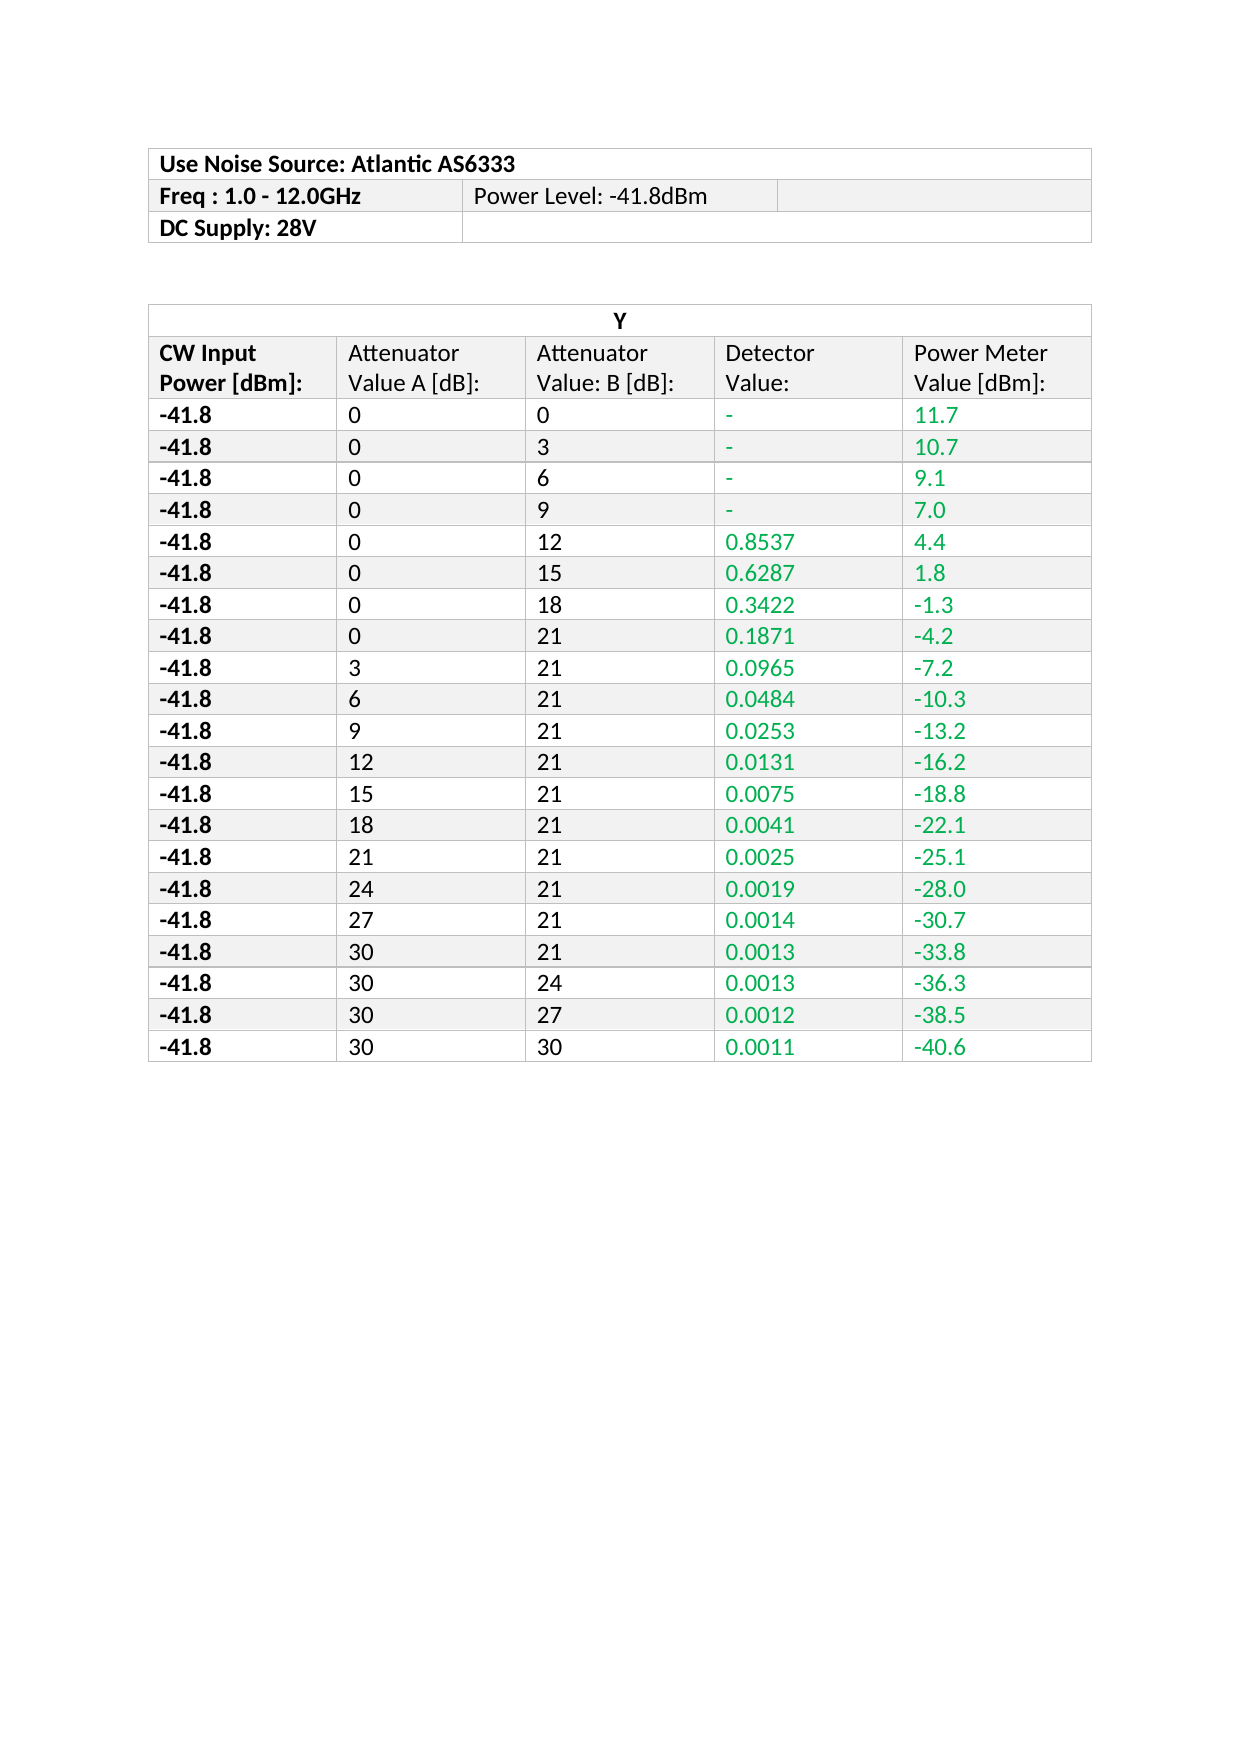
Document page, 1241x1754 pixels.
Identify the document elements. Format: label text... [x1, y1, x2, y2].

table_cell -41.8 [149, 399, 336, 430]
table_cell Power Meter Value [dBm]: [903, 337, 1091, 398]
table_cell 12 [526, 526, 714, 556]
table_cell -41.8 [149, 494, 336, 524]
table_cell [778, 180, 1091, 211]
table_header Use Noise Source: Atlantic AS6333 [149, 149, 1091, 179]
table_cell -10.3 [903, 684, 1091, 714]
table_cell 0.0014 [715, 904, 902, 935]
table_cell 0.8537 [715, 526, 902, 556]
table_cell -41.8 [149, 715, 336, 746]
table_cell 21 [526, 873, 714, 903]
table_cell 0.0041 [715, 810, 902, 840]
table_cell 27 [526, 999, 714, 1029]
table_cell 0.0484 [715, 684, 902, 714]
table_cell -41.8 [149, 968, 336, 998]
table_cell 21 [526, 778, 714, 809]
table_cell CW Input Power [dBm]: [149, 337, 336, 398]
table_cell -13.2 [903, 715, 1091, 746]
table_cell -41.8 [149, 557, 336, 588]
table_cell 30 [337, 968, 525, 998]
table_cell -40.6 [903, 1031, 1091, 1061]
table_cell -41.8 [149, 936, 336, 966]
table_cell Detector Value: [715, 337, 902, 398]
table_cell 7.0 [903, 494, 1091, 524]
table_cell 30 [337, 999, 525, 1029]
table_cell -41.8 [149, 431, 336, 461]
table_cell -41.8 [149, 873, 336, 903]
table_cell Attenuator Value A [dB]: [337, 337, 525, 398]
table_cell 0.0019 [715, 873, 902, 903]
table_cell - [715, 431, 902, 461]
table_cell 0.6287 [715, 557, 902, 588]
table_cell [463, 212, 1091, 242]
table_cell 0.0025 [715, 841, 902, 872]
table_cell -41.8 [149, 463, 336, 493]
table_cell - [715, 399, 902, 430]
table_cell 0.1871 [715, 620, 902, 651]
table_header Y [149, 305, 1091, 336]
table_cell 9.1 [903, 463, 1091, 493]
table_cell 0 [337, 589, 525, 619]
table_cell 21 [526, 810, 714, 840]
table_cell -41.8 [149, 684, 336, 714]
table_cell 21 [526, 652, 714, 682]
table_cell -41.8 [149, 904, 336, 935]
table_cell 0.0965 [715, 652, 902, 682]
table_cell 9 [337, 715, 525, 746]
table_cell 21 [526, 747, 714, 777]
table_cell 21 [526, 684, 714, 714]
table_cell -41.8 [149, 841, 336, 872]
table_cell 0.0131 [715, 747, 902, 777]
table_cell -28.0 [903, 873, 1091, 903]
table_cell 0.0012 [715, 999, 902, 1029]
table_cell 0.3422 [715, 589, 902, 619]
table_cell 21 [337, 841, 525, 872]
table_cell -16.2 [903, 747, 1091, 777]
table_cell 6 [337, 684, 525, 714]
table_cell 30 [526, 1031, 714, 1061]
table_cell 0 [337, 463, 525, 493]
table_cell 0.0011 [715, 1031, 902, 1061]
table_cell 24 [337, 873, 525, 903]
table_cell -1.3 [903, 589, 1091, 619]
table_cell 0 [337, 557, 525, 588]
table_cell 0 [337, 526, 525, 556]
table_cell -41.8 [149, 1031, 336, 1061]
table_cell 9 [526, 494, 714, 524]
table_cell 0 [337, 620, 525, 651]
table_cell -7.2 [903, 652, 1091, 682]
table_cell -38.5 [903, 999, 1091, 1029]
table_cell 21 [526, 841, 714, 872]
table_cell -41.8 [149, 778, 336, 809]
table_cell -36.3 [903, 968, 1091, 998]
table_cell 10.7 [903, 431, 1091, 461]
table_cell -41.8 [149, 999, 336, 1029]
table_cell -41.8 [149, 652, 336, 682]
table_cell 12 [337, 747, 525, 777]
table_cell 6 [526, 463, 714, 493]
table_cell -41.8 [149, 747, 336, 777]
table_cell -18.8 [903, 778, 1091, 809]
table_cell - [715, 494, 902, 524]
table_cell -41.8 [149, 620, 336, 651]
table_cell 30 [337, 1031, 525, 1061]
table_cell 4.4 [903, 526, 1091, 556]
table_cell 21 [526, 936, 714, 966]
table_cell 0.0075 [715, 778, 902, 809]
table_cell -41.8 [149, 589, 336, 619]
table_cell 21 [526, 620, 714, 651]
table_cell 15 [526, 557, 714, 588]
table_cell 18 [526, 589, 714, 619]
table_cell -4.2 [903, 620, 1091, 651]
table_cell -33.8 [903, 936, 1091, 966]
table_cell -22.1 [903, 810, 1091, 840]
table_cell Power Level: -41.8dBm [463, 180, 777, 211]
table_cell -25.1 [903, 841, 1091, 872]
table_cell 0.0013 [715, 968, 902, 998]
table_cell 21 [526, 715, 714, 746]
table_cell -41.8 [149, 526, 336, 556]
table_cell 0 [526, 399, 714, 430]
table_cell 30 [337, 936, 525, 966]
table_cell 0 [337, 399, 525, 430]
table_cell 0.0253 [715, 715, 902, 746]
table_cell 3 [526, 431, 714, 461]
table_cell 3 [337, 652, 525, 682]
table_cell 15 [337, 778, 525, 809]
table_cell 0 [337, 431, 525, 461]
table_cell 0.0013 [715, 936, 902, 966]
table_cell -41.8 [149, 810, 336, 840]
table_cell -30.7 [903, 904, 1091, 935]
table_cell Freq : 1.0 - 12.0GHz [149, 180, 462, 211]
table_cell 0 [337, 494, 525, 524]
table_cell 1.8 [903, 557, 1091, 588]
table_cell - [715, 463, 902, 493]
table_cell 11.7 [903, 399, 1091, 430]
table_cell DC Supply: 28V [149, 212, 462, 242]
table_cell 21 [526, 904, 714, 935]
table_cell 27 [337, 904, 525, 935]
table_cell 24 [526, 968, 714, 998]
table_cell 18 [337, 810, 525, 840]
table_cell Attenuator Value: B [dB]: [526, 337, 714, 398]
